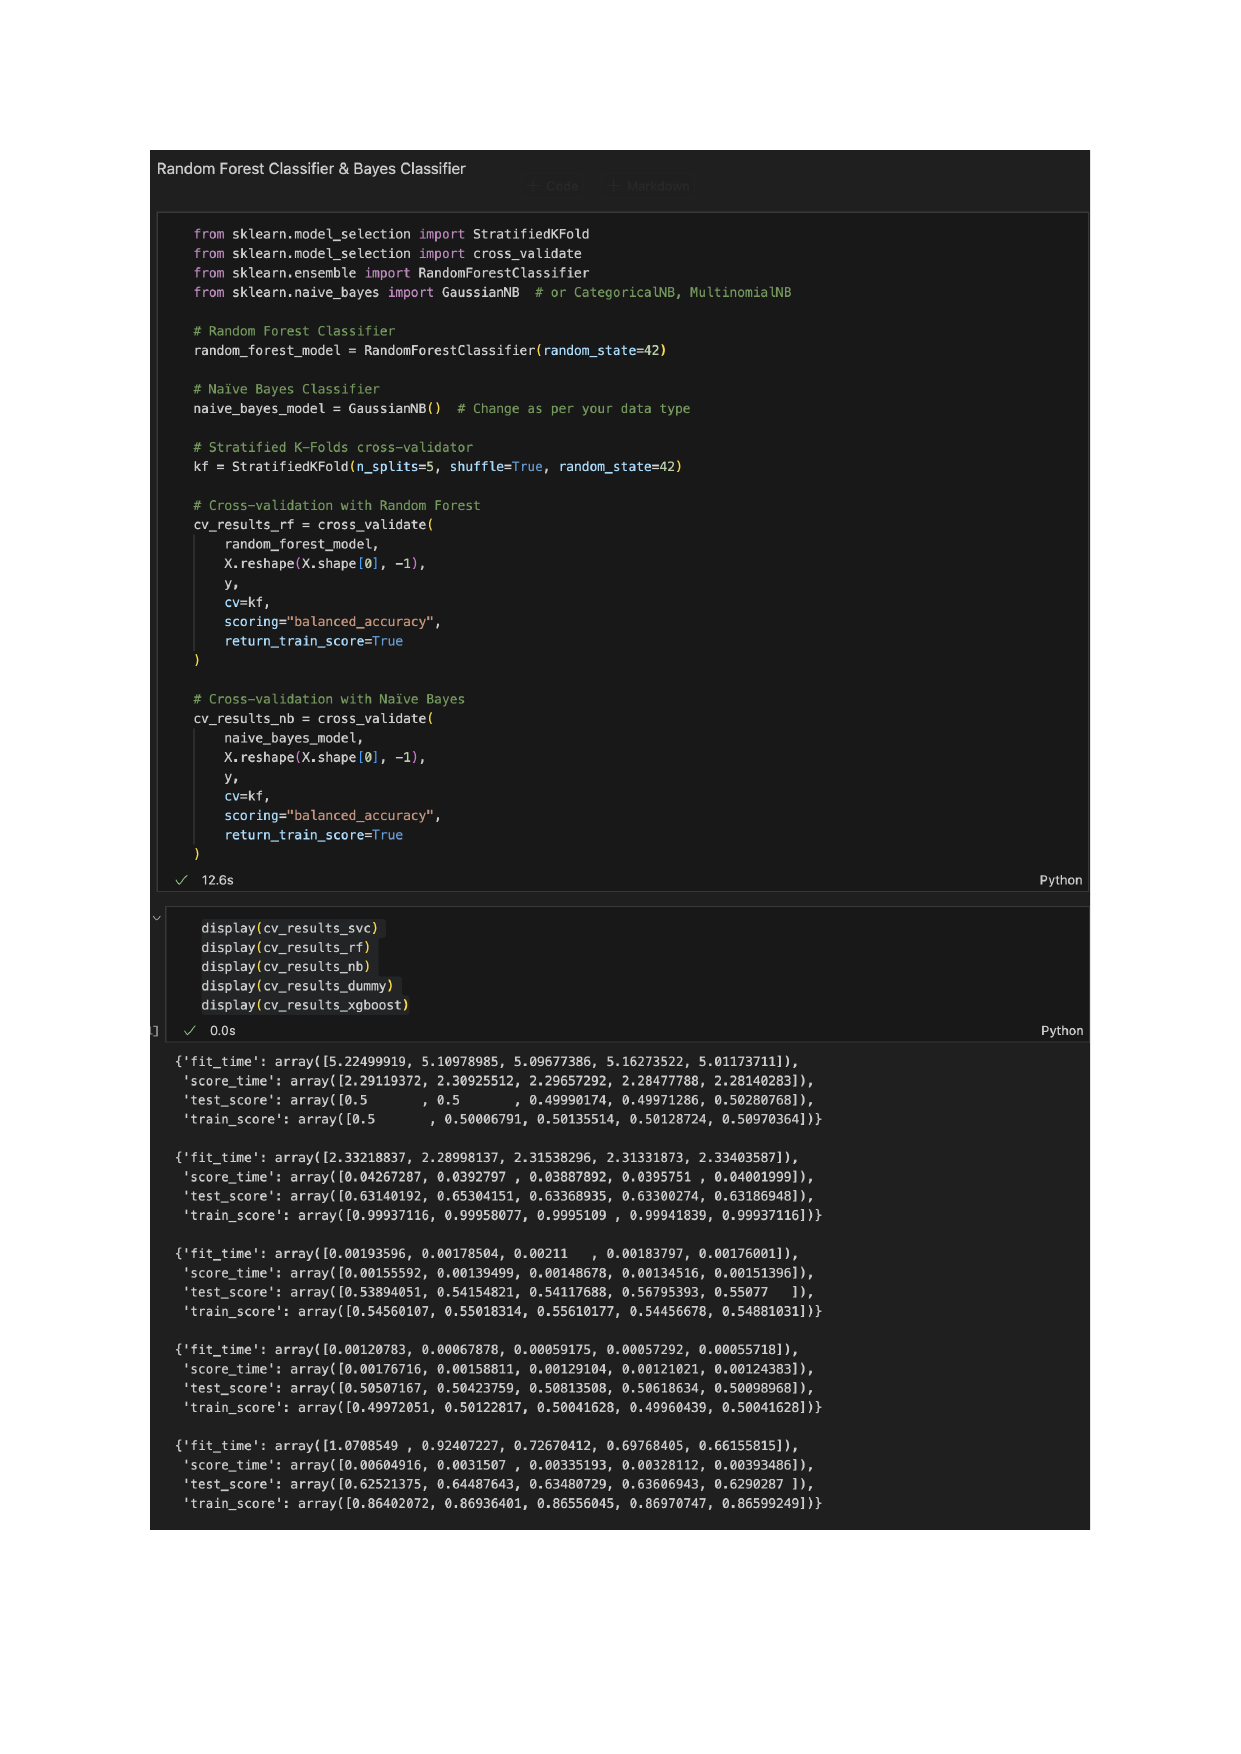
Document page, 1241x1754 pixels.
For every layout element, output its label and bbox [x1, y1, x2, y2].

picture [150, 150, 1091, 1530]
